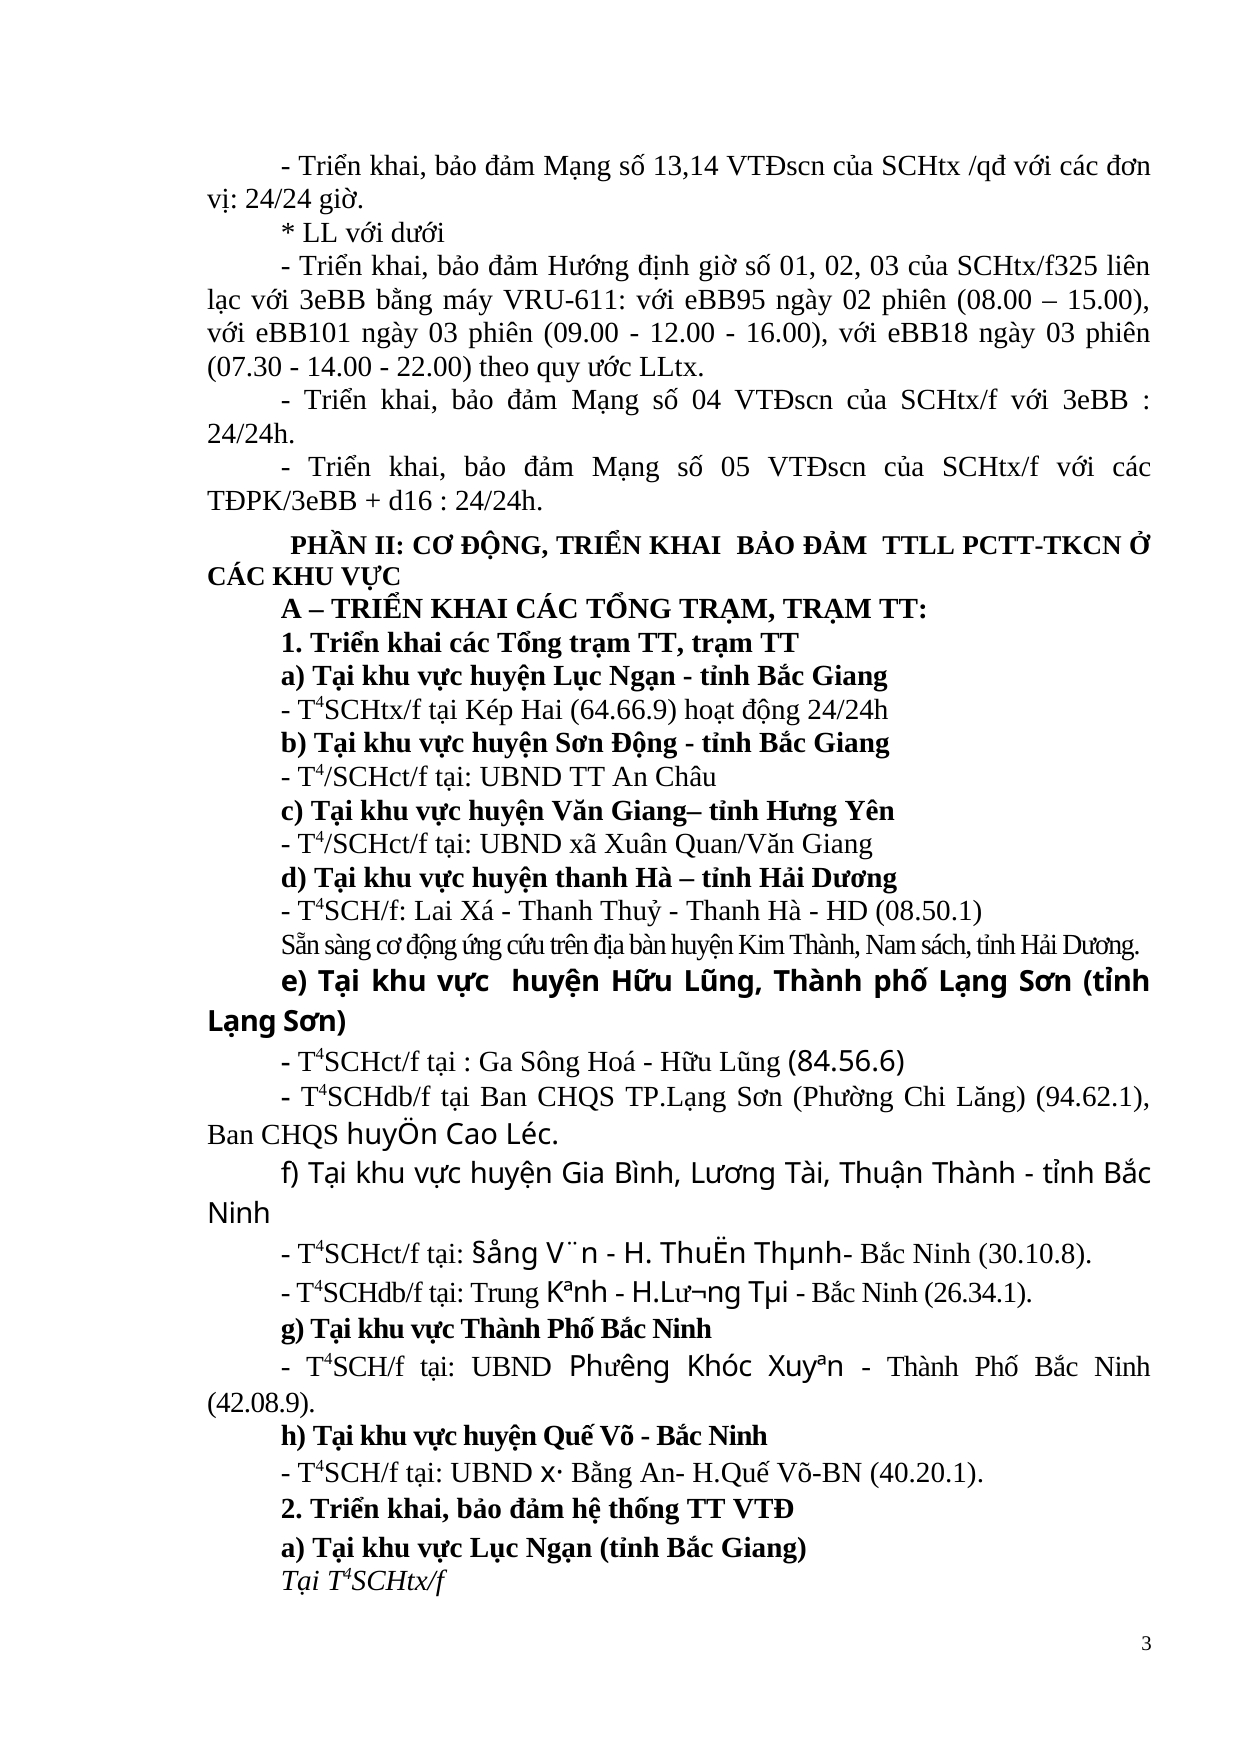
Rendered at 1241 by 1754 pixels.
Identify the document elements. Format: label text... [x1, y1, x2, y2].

text h) Tại khu vực huyện Quế Võ - Bắc Ninh [207, 1418, 1152, 1452]
text 2. Triển khai, bảo đảm hệ thống TT VTĐ [207, 1491, 1152, 1525]
text - T4SCHct/f tại: §ång V¨n - H. ThuËn Thµnh- Bắc Ninh (30.10.8). [207, 1232, 1152, 1272]
text f) Tại khu vực huyện Gia Bình, Lương Tài, Thuận Thành - tỉnh Bắc Ninh [207, 1153, 1152, 1232]
text d) Tại khu vực huyện thanh Hà – tỉnh Hải Dương [207, 860, 1152, 893]
text - T4SCH/f tại: UBND Phưêng Khóc Xuyªn - Thành Phố Bắc Ninh (42.08.9). [207, 1345, 1152, 1418]
text e) Tại khu vực huyện Hữu Lũng, Thành phố Lạng Sơn (tỉnh Lạng Sơn) [207, 960, 1152, 1040]
text - Triển khai, bảo đảm Mạng số 13,14 VTĐscn của SCHtx /qđ với các đơn vị: 24/24 giờ. [207, 148, 1152, 215]
text 1. Triển khai các Tổng trạm TT, trạm TT [207, 625, 1152, 658]
text - T4SCH/f tại: UBND x· Bằng An- H.Quế Võ-BN (40.20.1). [207, 1452, 1152, 1491]
text - T4/SCHct/f tại: UBND xã Xuân Quan/Văn Giang [207, 826, 1152, 860]
text PHẦN II: CƠ ĐỘNG, TRIỂN KHAI BẢO ĐẢM TTLL PCTT-TKCN Ở CÁC KHU VỰC [207, 529, 1152, 591]
text A – TRIỂN KHAI CÁC TỔNG TRẠM, TRẠM TT: [207, 591, 1152, 625]
text - T4SCHtx/f tại Kép Hai (64.66.9) hoạt động 24/24h [207, 692, 1152, 726]
text - Triển khai, bảo đảm Mạng số 04 VTĐscn của SCHtx/f với 3eBB : 24/24h. [207, 382, 1152, 449]
text Tại T4SCHtx/f [207, 1563, 1152, 1597]
text b) Tại khu vực huyện Sơn Động - tỉnh Bắc Giang [207, 726, 1152, 759]
text g) Tại khu vực Thành Phố Bắc Ninh [207, 1311, 1152, 1345]
text * LL với dưới [207, 215, 1152, 248]
text - T4SCH/f: Lai Xá - Thanh Thuỷ - Thanh Hà - HD (08.50.1) [207, 893, 1152, 927]
text - T4SCHct/f tại : Ga Sông Hoá - Hữu Lũng (84.56.6) [207, 1040, 1152, 1079]
text - T4/SCHct/f tại: UBND TT An Châu [207, 759, 1152, 793]
text - Triển khai, bảo đảm Hướng định giờ số 01, 02, 03 của SCHtx/f325 liên lạc với 3eBB bằng máy VRU-611: với eBB95 ngày 02 phiên (08.00 – 15.00), với eBB101 ngày 03 phiên (09.00 - 12.00 - 16.00), với eBB18 ngày 03 phiên (07.30 - 14.00 - 22.00) theo quy ước LLtx. [207, 248, 1152, 382]
text - T4SCHdb/f tại: Trung Kªnh - H.Lư¬ng Tµi - Bắc Ninh (26.34.1). [207, 1272, 1152, 1311]
text c) Tại khu vực huyện Văn Giang– tỉnh Hưng Yên [207, 793, 1152, 826]
text Sẵn sàng cơ động ứng cứu trên địa bàn huyện Kim Thành, Nam sách, tỉnh Hải Dương. [207, 927, 1152, 960]
text a) Tại khu vực Lục Ngạn (tỉnh Bắc Giang) [207, 1530, 1152, 1563]
text - T4SCHdb/f tại Ban CHQS TP.Lạng Sơn (Phường Chi Lăng) (94.62.1), Ban CHQS huyÖn Cao Léc. [207, 1079, 1152, 1153]
text a) Tại khu vực huyện Lục Ngạn - tỉnh Bắc Giang [207, 658, 1152, 692]
text - Triển khai, bảo đảm Mạng số 05 VTĐscn của SCHtx/f với các TĐPK/3eBB + d16 : 24/24h. [207, 449, 1152, 517]
